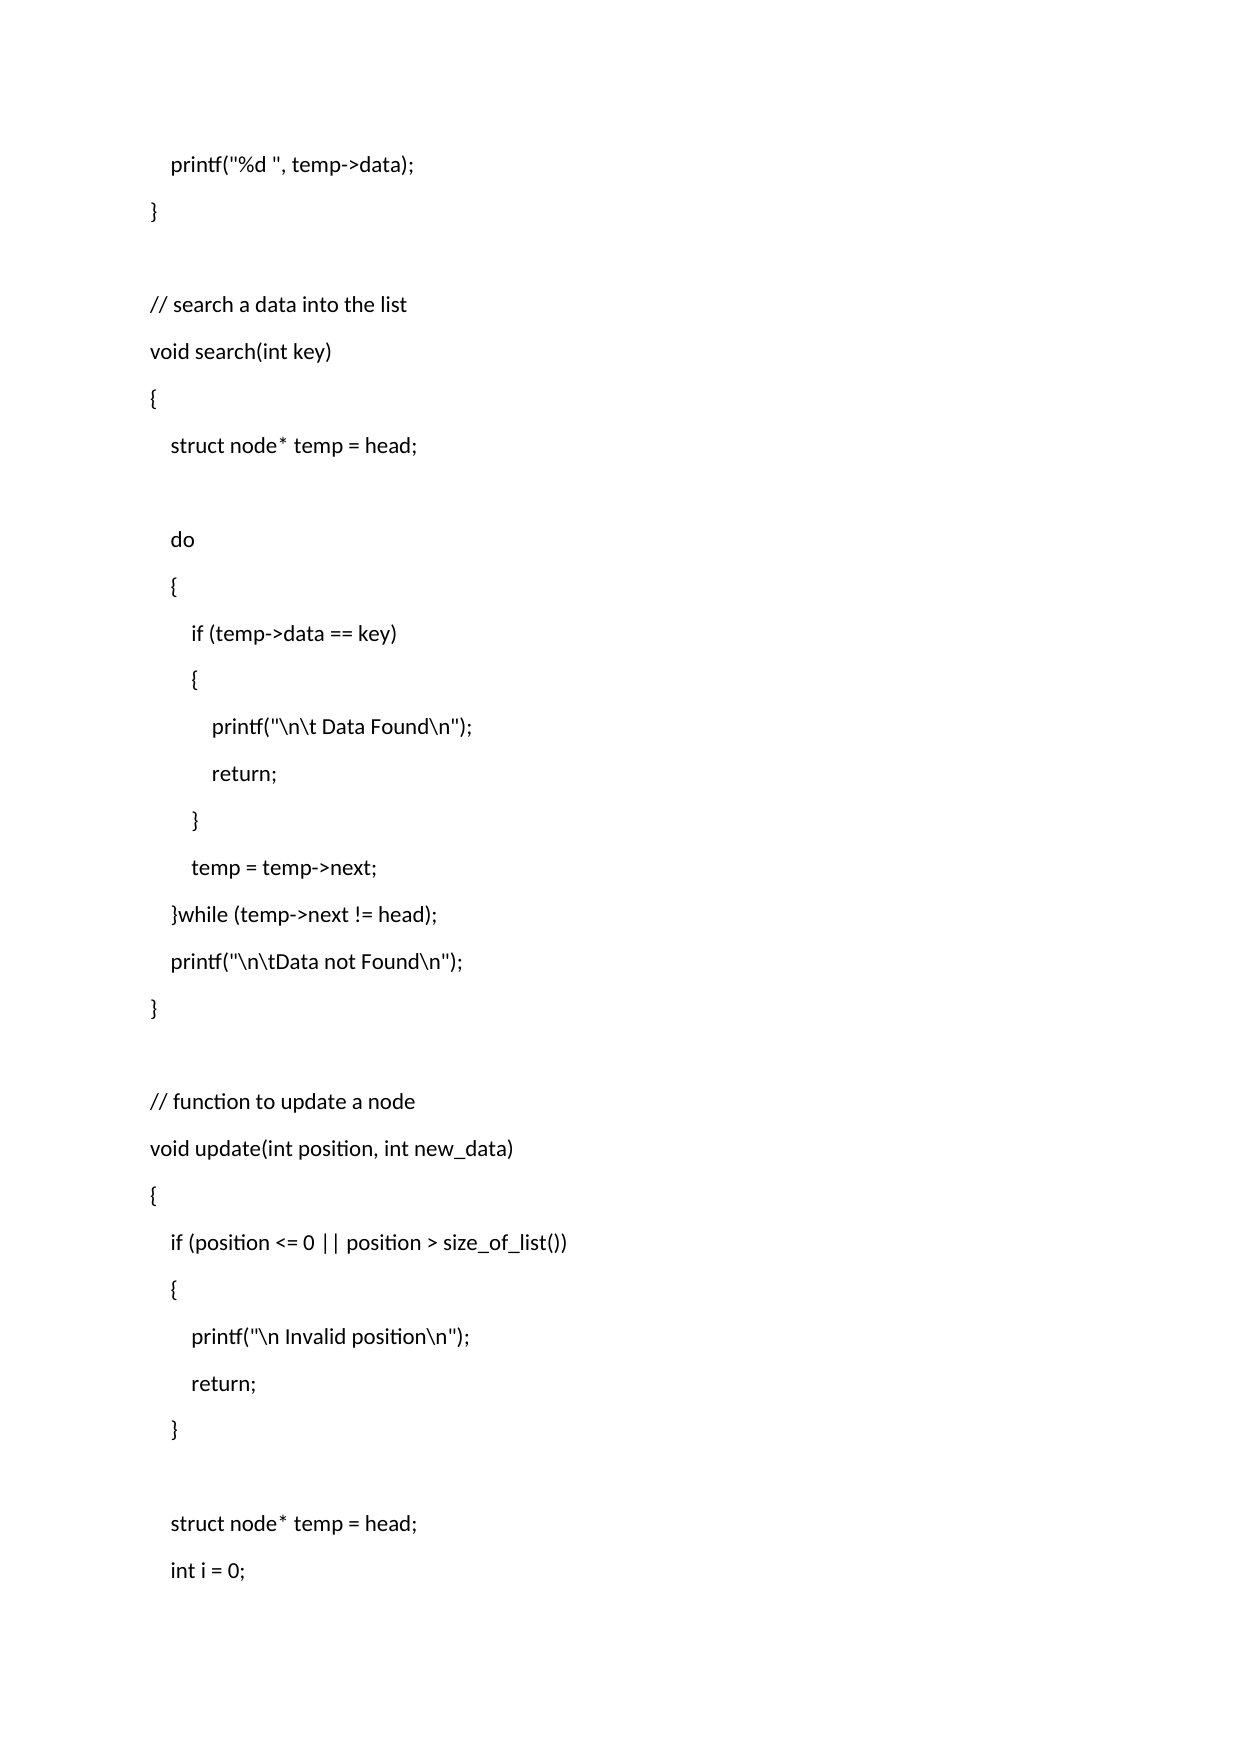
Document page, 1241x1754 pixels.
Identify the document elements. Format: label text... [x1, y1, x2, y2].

text return; [150, 759, 1090, 787]
text if (position <= 0 || position > size_of_list()) [150, 1228, 1090, 1256]
text { [150, 666, 1090, 694]
text { [150, 1275, 1090, 1303]
text return; [150, 1369, 1090, 1397]
text // function to update a node [150, 1087, 1090, 1116]
text printf("\n Invalid position\n"); [150, 1322, 1090, 1350]
text } [150, 806, 1090, 834]
text } [150, 994, 1090, 1022]
text if (temp->data == key) [150, 619, 1090, 647]
text struct node* temp = head; [150, 1509, 1090, 1537]
text } [150, 1416, 1090, 1444]
text // search a data into the list [150, 291, 1090, 319]
text temp = temp->next; [150, 853, 1090, 881]
text void update(int position, int new_data) [150, 1134, 1090, 1162]
text printf("\n\tData not Found\n"); [150, 947, 1090, 975]
text }while (temp->next != head); [150, 900, 1090, 928]
text } [150, 197, 1090, 225]
text { [150, 384, 1090, 412]
text { [150, 1181, 1090, 1209]
text printf("\n\t Data Found\n"); [150, 712, 1090, 741]
text { [150, 572, 1090, 600]
text printf("%d ", temp->data); [150, 150, 1090, 178]
text int i = 0; [150, 1556, 1090, 1584]
text do [150, 525, 1090, 553]
text struct node* temp = head; [150, 431, 1090, 459]
text void search(int key) [150, 337, 1090, 366]
